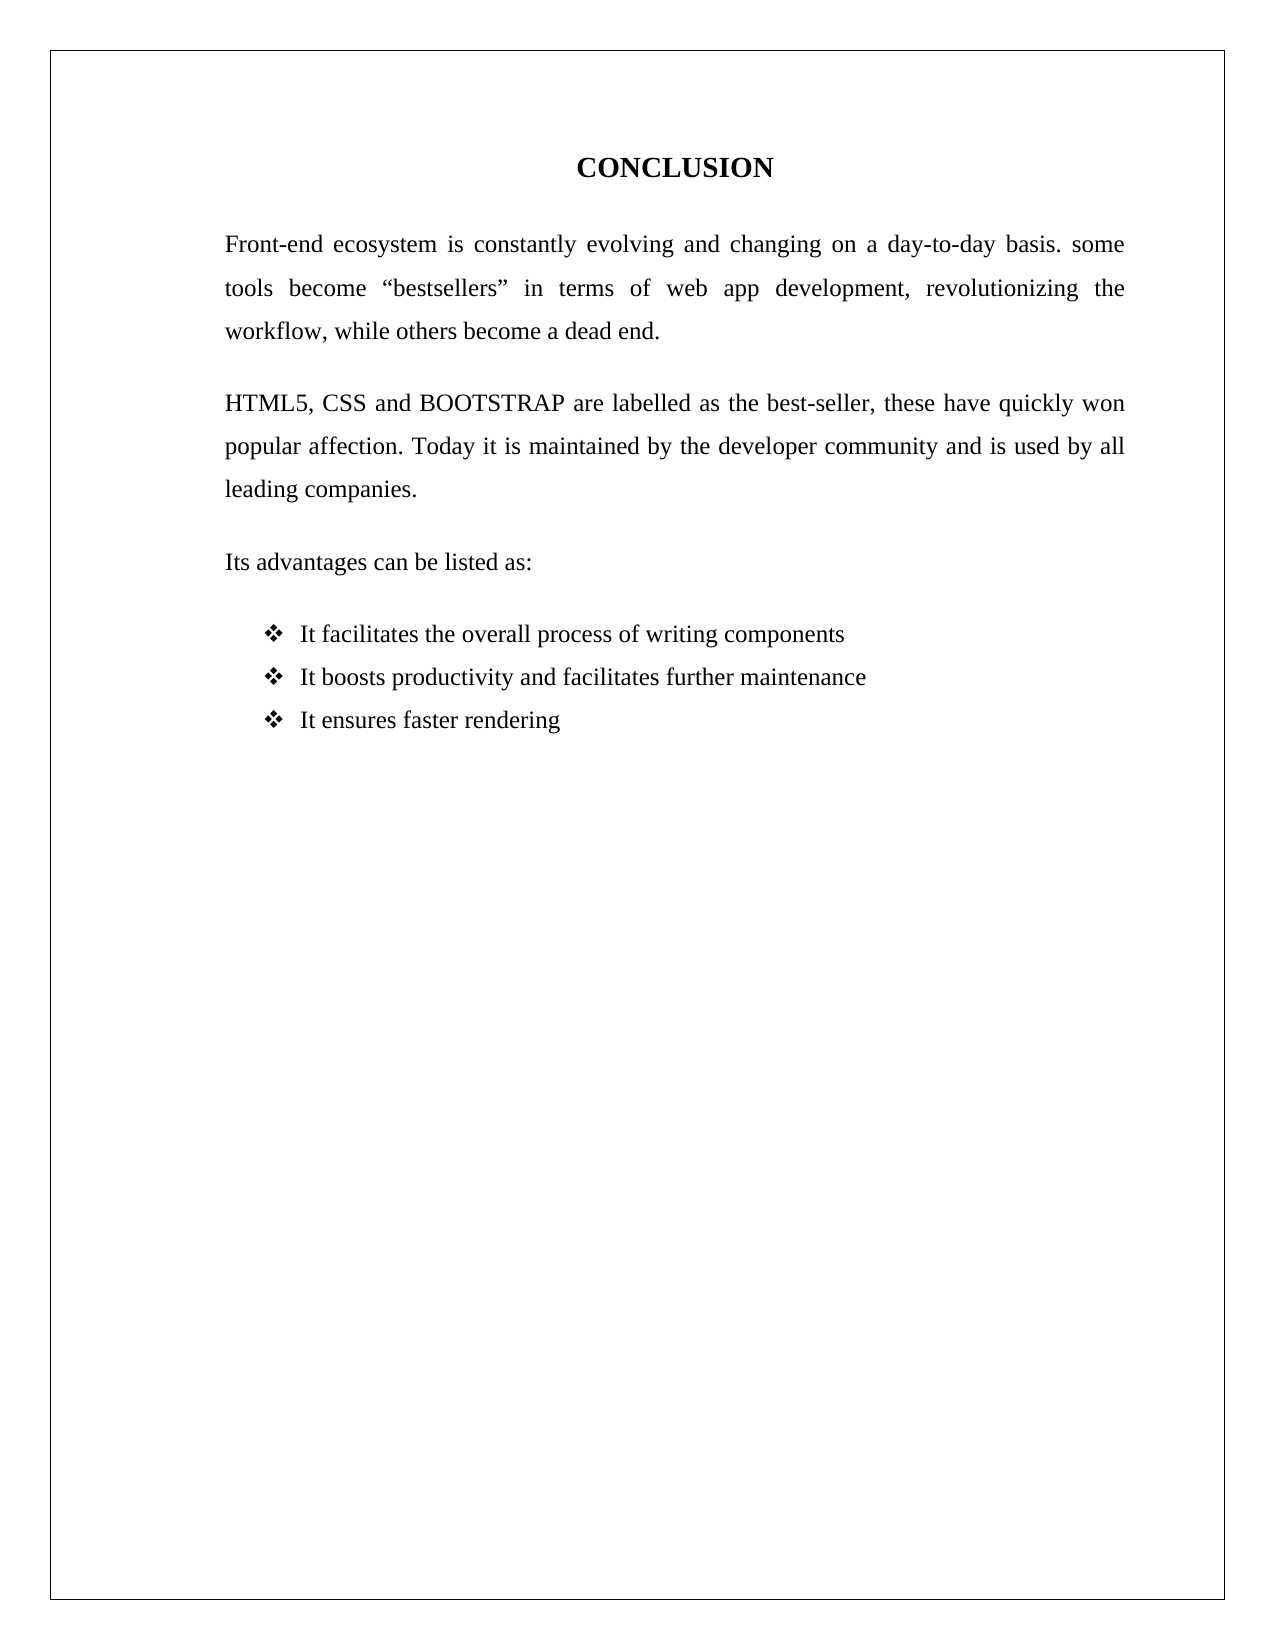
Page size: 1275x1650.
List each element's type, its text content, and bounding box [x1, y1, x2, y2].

list It facilitates the overall process of writing components [262, 619, 1124, 648]
text HTML5, CSS and BOOTSTRAP are labelled as the best-seller, these have quickly won popular affection. Today it is maintained by the developer community and is used by all leading companies. [224, 388, 1126, 503]
text Front-end ecosystem is constantly evolving and changing on a day-to-day basis. some tools become “bestsellers” in terms of web app development, revolutionizing the workflow, while others become a dead end. [224, 229, 1126, 344]
list It ensures faster rendering [262, 705, 1124, 734]
subtitle CONCLUSION [225, 150, 1125, 183]
list It boosts productivity and facilitates further maintenance [262, 662, 1124, 691]
text Its advantages can be listed as: [225, 547, 1124, 575]
